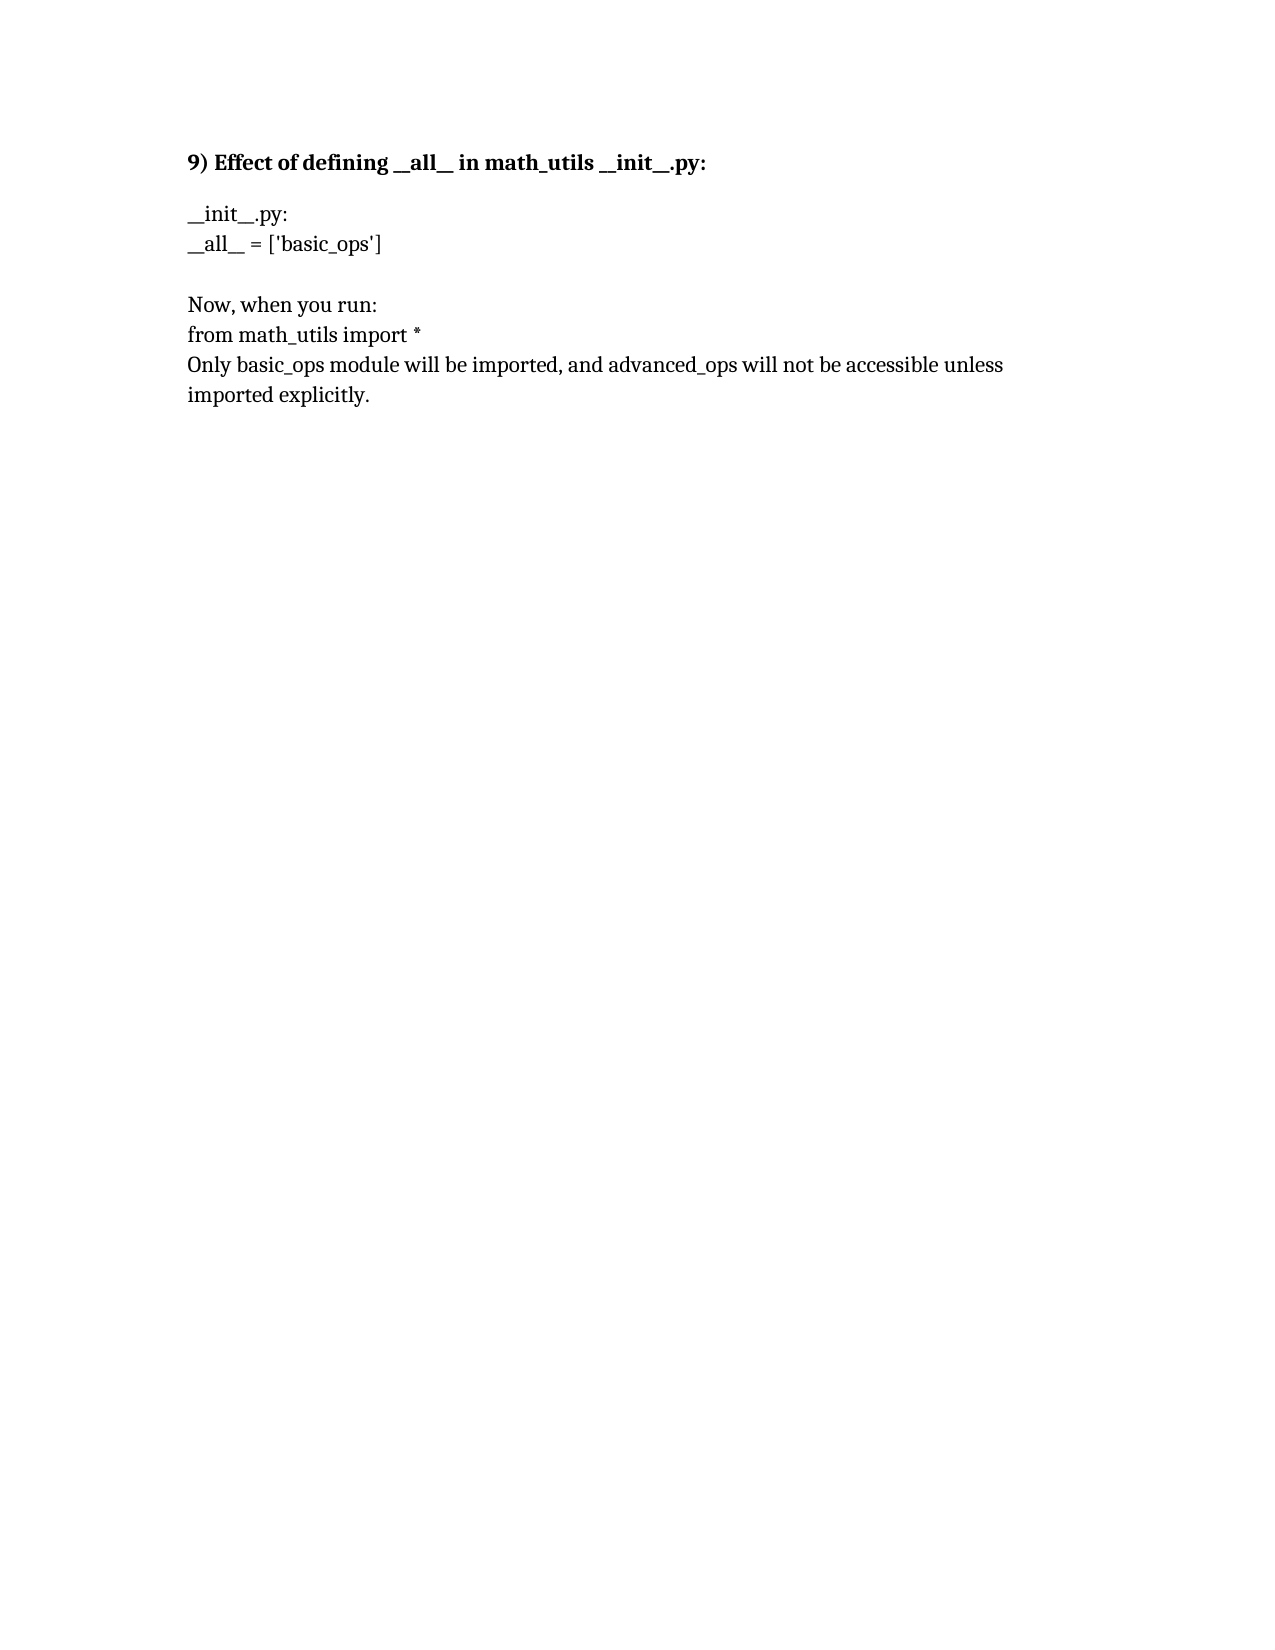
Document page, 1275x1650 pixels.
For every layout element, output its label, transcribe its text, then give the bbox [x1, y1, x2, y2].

text __init__.py: __all__ = ['basic_ops'] Now, when you run: from math_utils import * Only basic_ops module will be imported, and advanced_ops will not be accessible unless imported explicitly. [187, 201, 1087, 409]
list 9) Effect of defining __all__ in math_utils __init__.py: [187, 150, 1087, 176]
